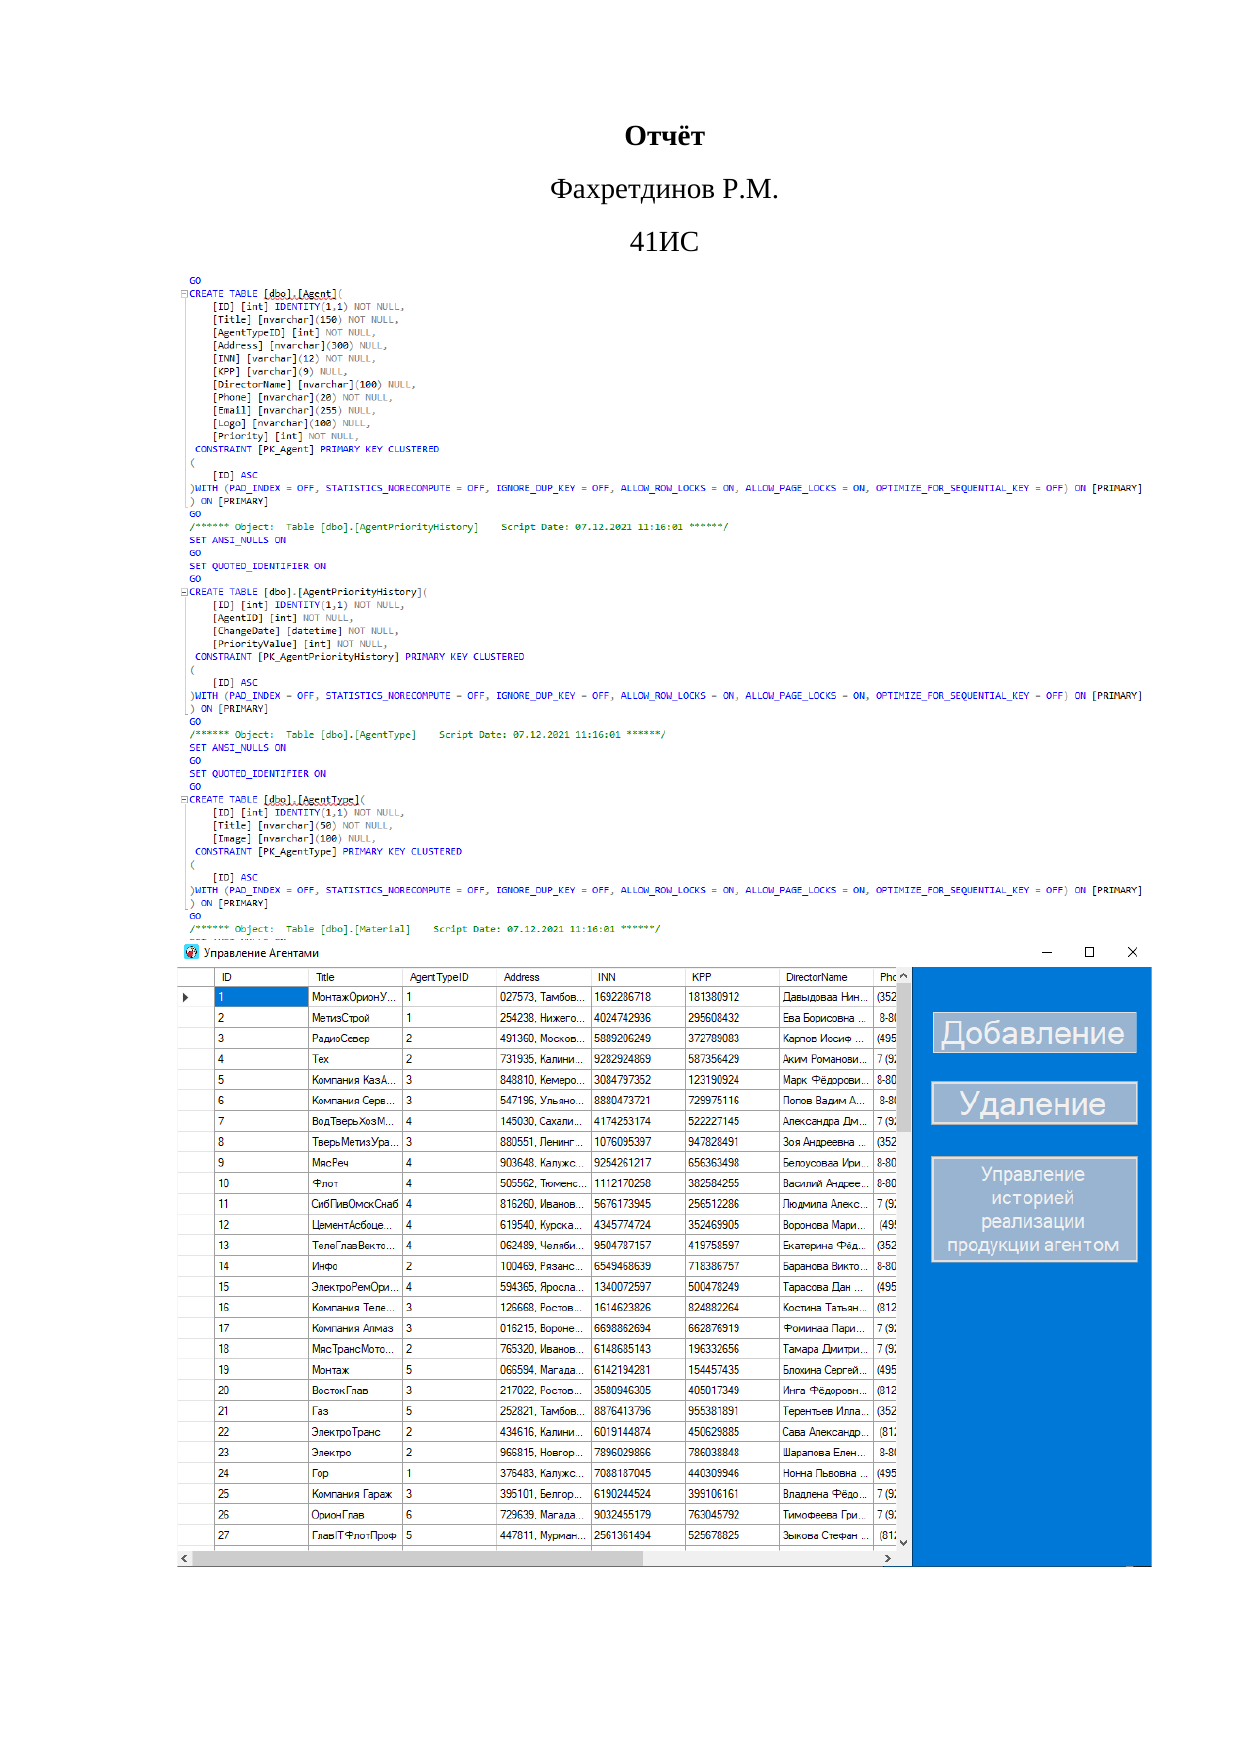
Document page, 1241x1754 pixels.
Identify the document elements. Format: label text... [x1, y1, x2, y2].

picture [177, 942, 1152, 1567]
text Отчёт [177, 118, 1152, 152]
picture [177, 276, 1152, 940]
text Фахретдинов Р.М. [177, 171, 1152, 204]
text 41ИС [177, 224, 1152, 257]
